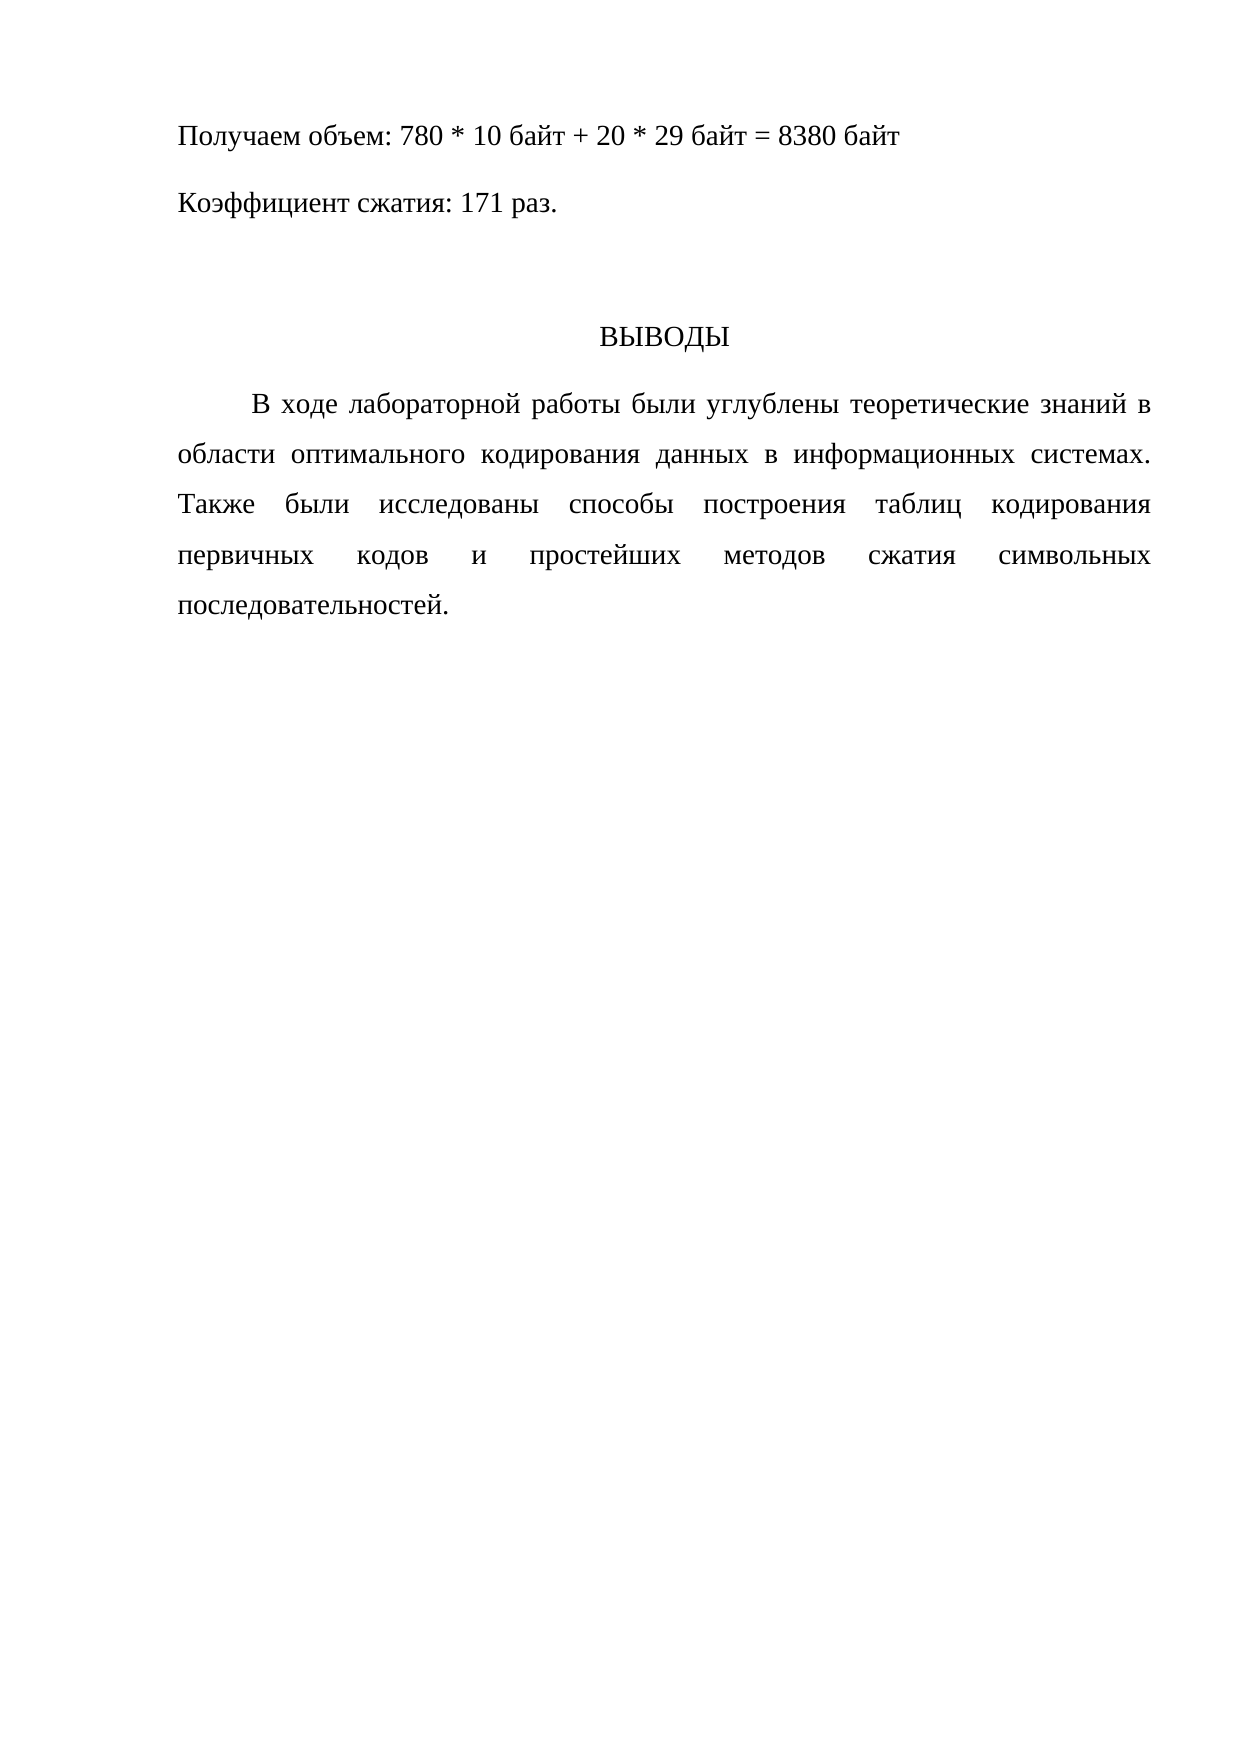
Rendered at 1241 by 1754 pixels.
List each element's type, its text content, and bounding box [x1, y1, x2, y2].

text Коэффициент сжатия: 171 раз. [177, 185, 1152, 219]
text В ходе лабораторной работы были углублены теоретические знаний в области оптимального кодирования данных в информационных системах. Также были исследованы способы построения таблиц кодирования первичных кодов и простейших методов сжатия символьных последовательностей. [177, 386, 1152, 621]
text Получаем объем: 780 * 10 байт + 20 * 29 байт = 8380 байт [177, 118, 1152, 152]
text ВЫВОДЫ [177, 319, 1152, 353]
